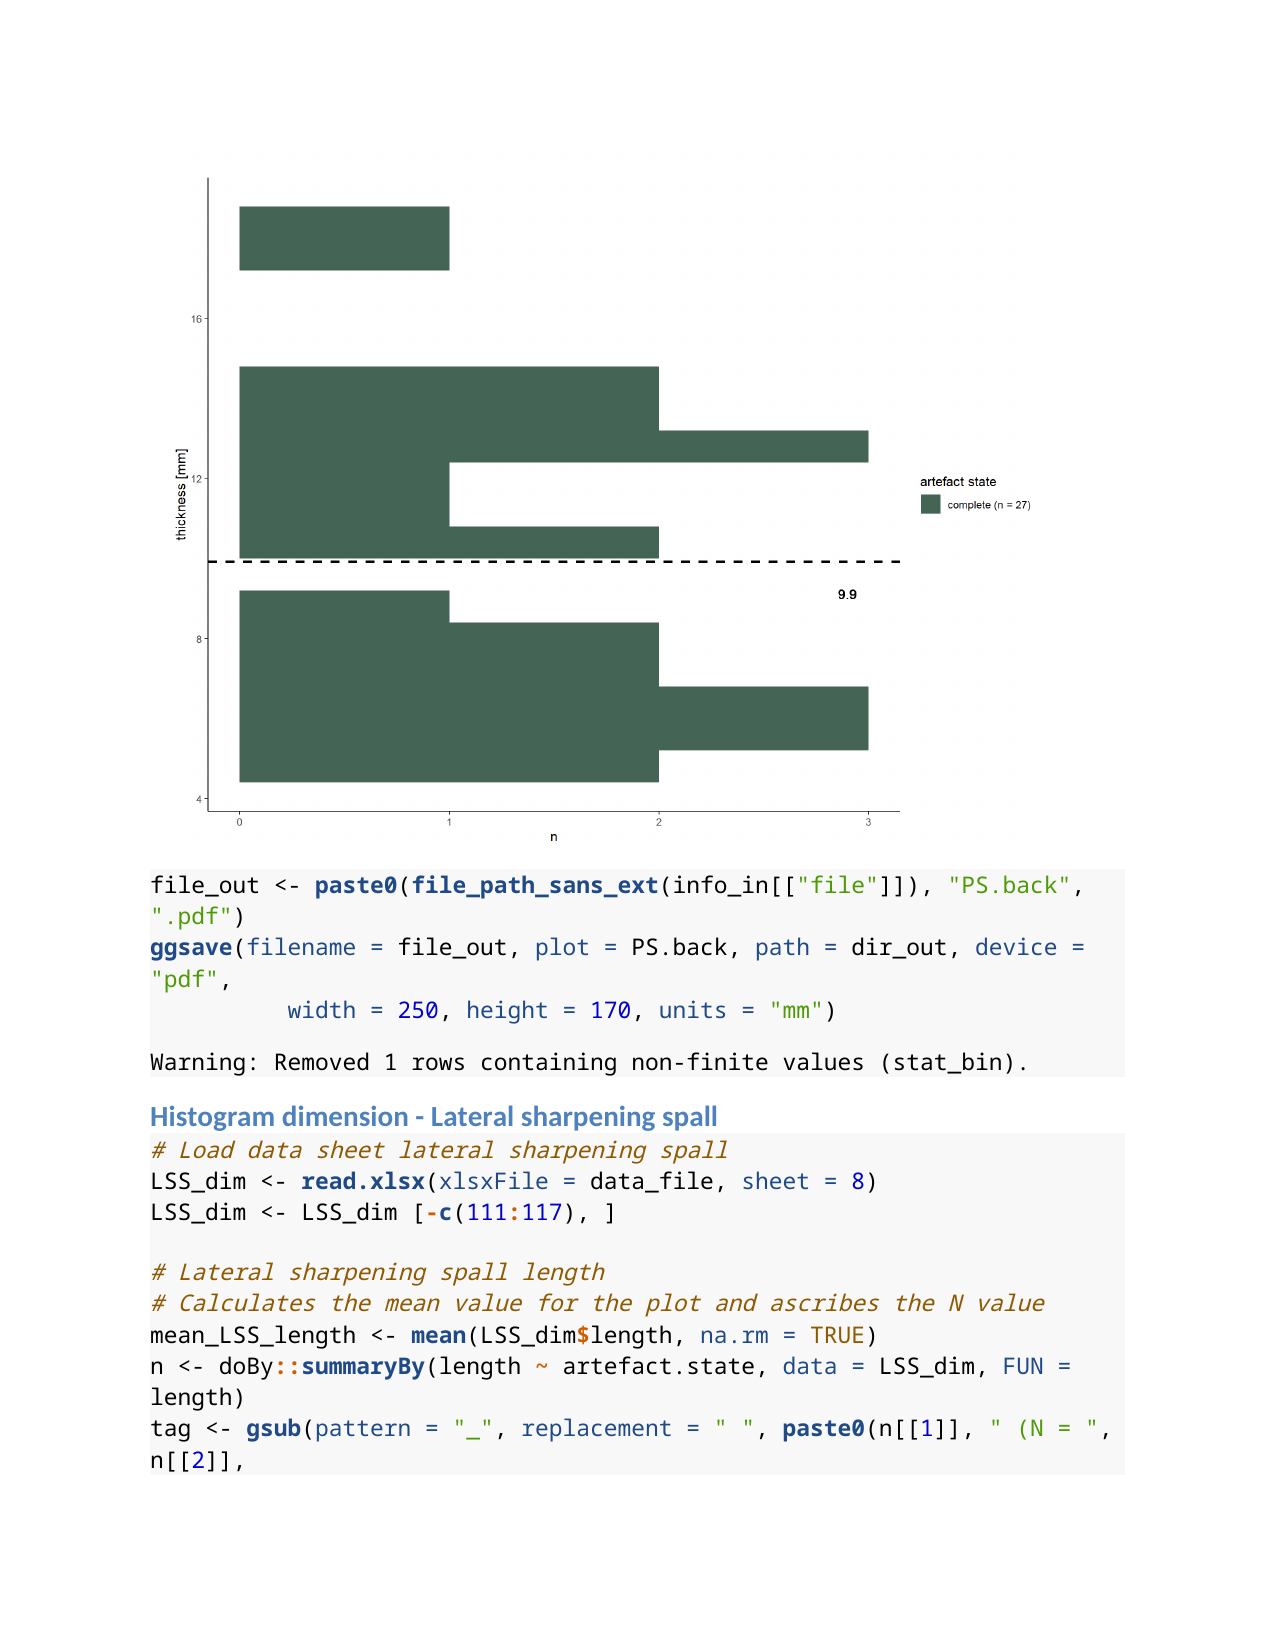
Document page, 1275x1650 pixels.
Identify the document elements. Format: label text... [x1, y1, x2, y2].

text Warning: Removed 1 rows containing non-finite values (stat_bin). [150, 1046, 1125, 1077]
picture [168, 150, 1044, 850]
text file_out <- paste0(file_path_sans_ext(info_in[["file"]]), "PS.back", ".pdf") ggsave(filename = file_out, plot = PS.back, path = dir_out, device = "pdf", width = 250, height = 170, units = "mm") [150, 869, 1125, 1025]
subtitle Histogram dimension - Lateral sharpening spall [150, 1098, 1125, 1133]
